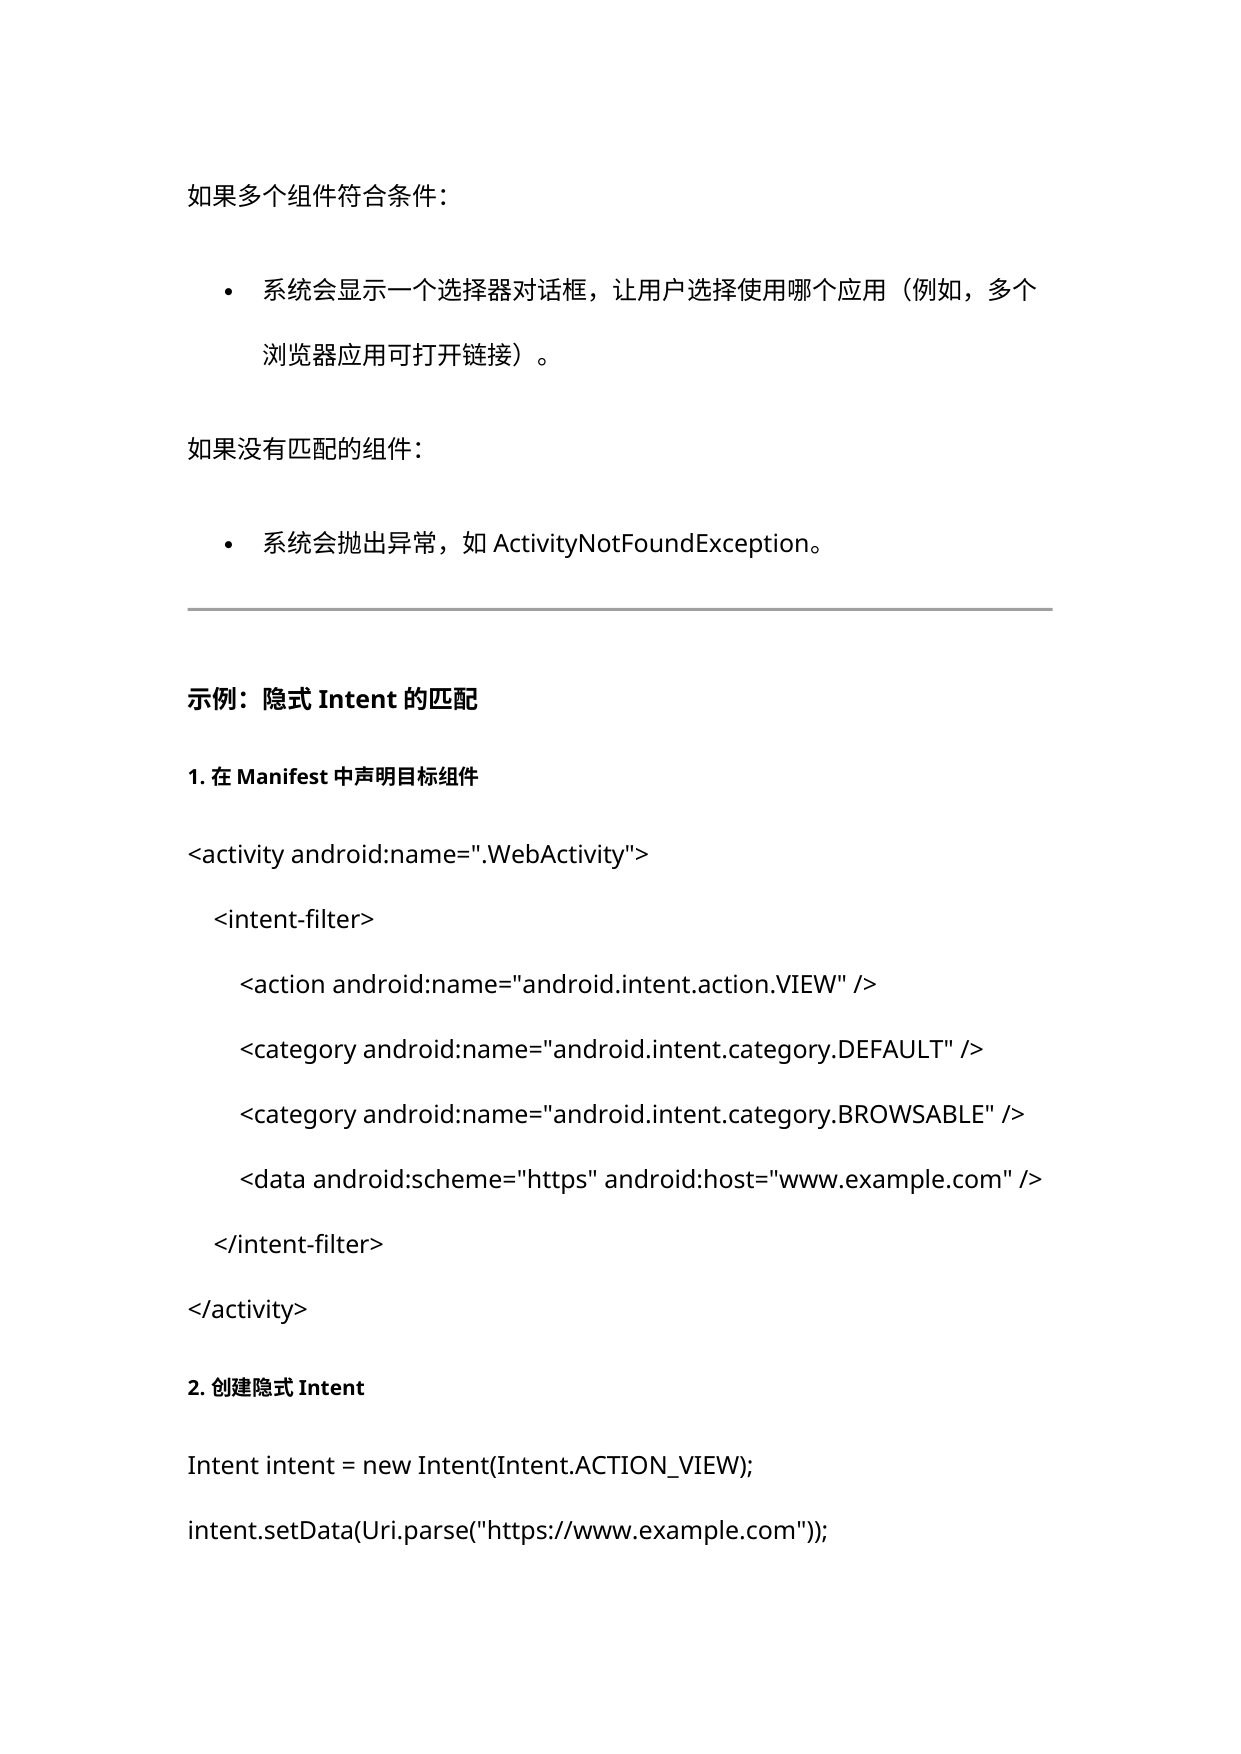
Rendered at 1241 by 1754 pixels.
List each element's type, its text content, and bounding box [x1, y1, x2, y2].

text 示例：隐式 Intent 的匹配 [187, 665, 1053, 730]
text <action android:name="android.intent.action.VIEW" /> [187, 951, 1053, 1016]
text <intent-filter> [187, 886, 1053, 951]
text 1. 在 Manifest 中声明目标组件 [187, 759, 1053, 792]
text <category android:name="android.intent.category.DEFAULT" /> [187, 1016, 1053, 1081]
text <data android:scheme="https" android:host="www.example.com" /> [187, 1146, 1053, 1211]
text 2. 创建隐式 Intent [187, 1370, 1053, 1403]
list 系统会抛出异常，如 ActivityNotFoundException。 [225, 509, 1053, 574]
text </intent-filter> [187, 1211, 1053, 1276]
text <activity android:name=".WebActivity"> [187, 821, 1053, 886]
text 如果没有匹配的组件： [187, 415, 1053, 480]
text </activity> [187, 1276, 1053, 1341]
text intent.setData(Uri.parse("https://www.example.com")); [187, 1497, 1053, 1562]
list 系统会显示一个选择器对话框，让用户选择使用哪个应用（例如，多个浏览器应用可打开链接）。 [225, 256, 1053, 386]
text <category android:name="android.intent.category.BROWSABLE" /> [187, 1081, 1053, 1146]
text Intent intent = new Intent(Intent.ACTION_VIEW); [187, 1432, 1053, 1497]
text 如果多个组件符合条件： [187, 162, 1053, 227]
